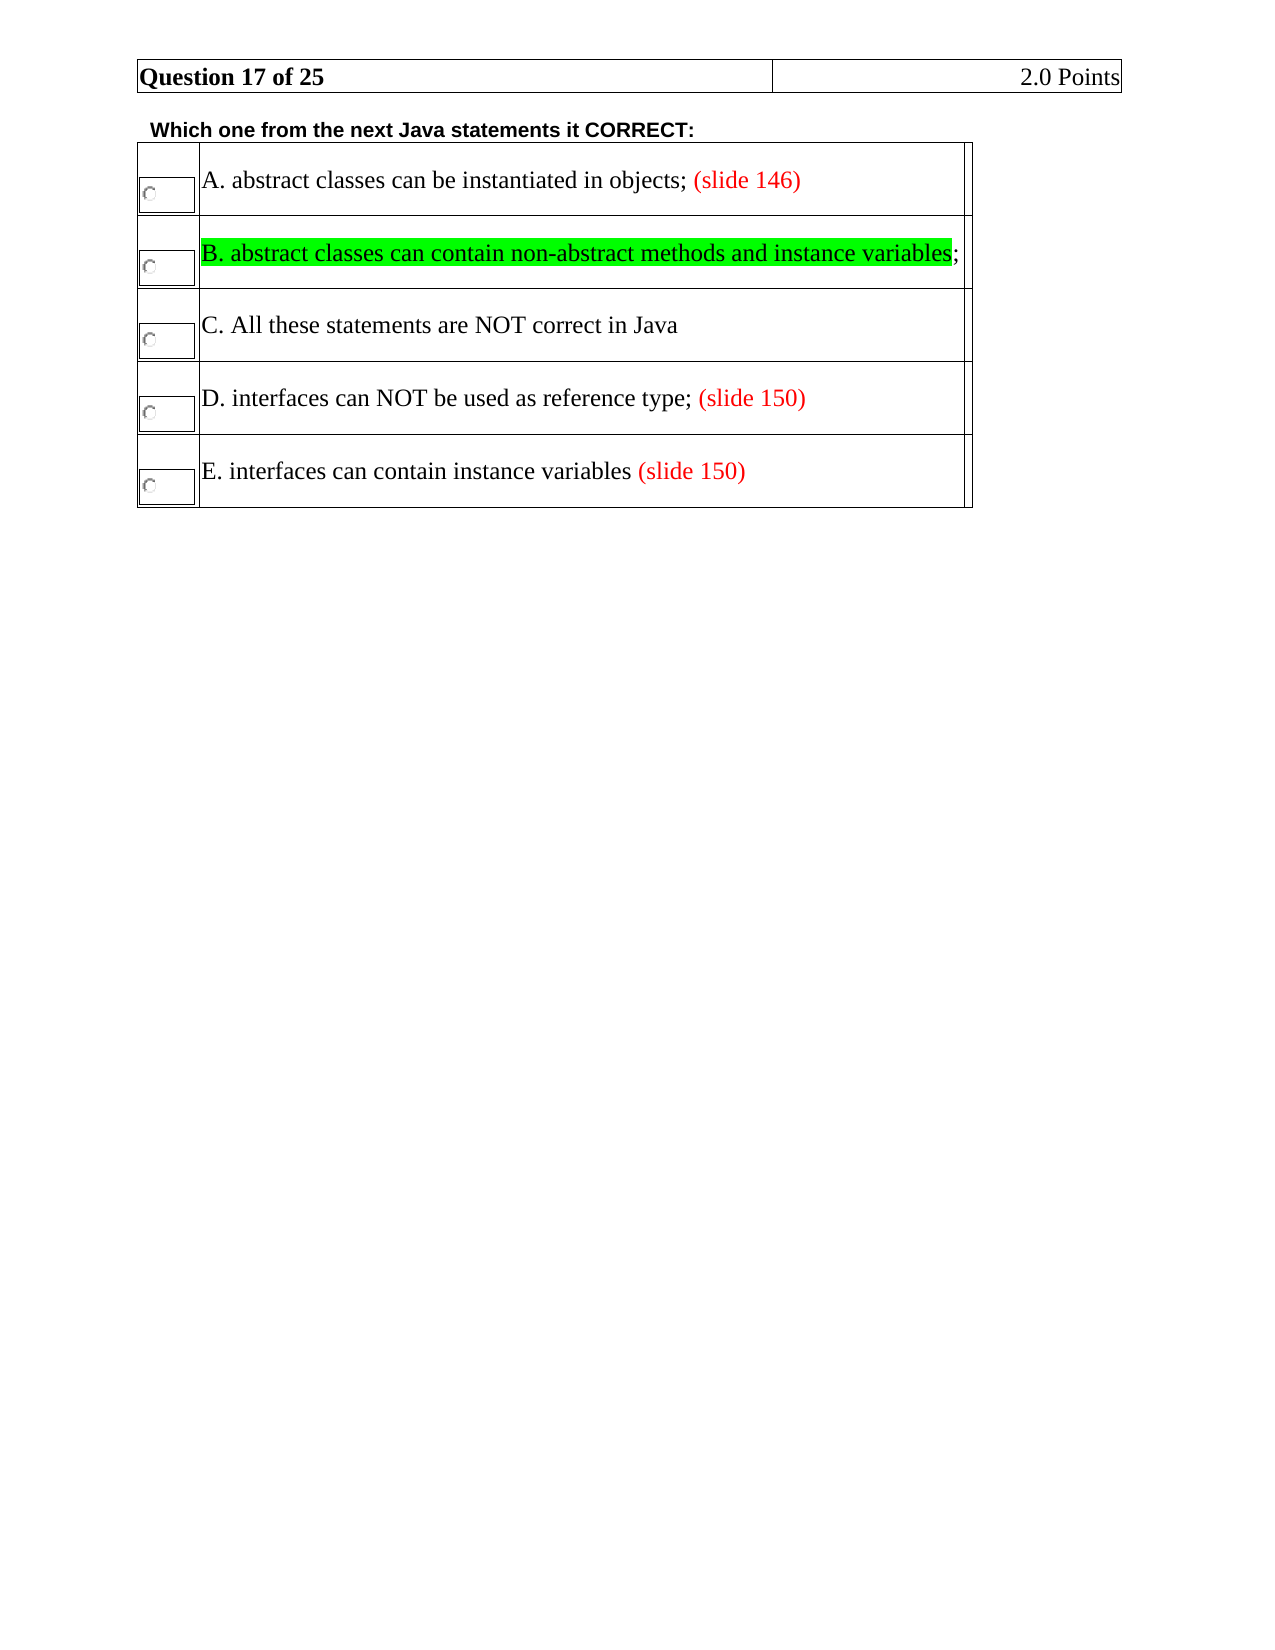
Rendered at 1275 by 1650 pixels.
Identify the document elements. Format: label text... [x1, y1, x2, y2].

text Which one from the next Java statements it CORRECT: [150, 118, 1125, 142]
table_cell [138, 435, 199, 507]
table_header 2.0 Points [773, 60, 1121, 92]
table_cell [138, 216, 199, 288]
table_cell B. abstract classes can contain non-abstract methods and instance variables; [200, 216, 964, 288]
table_cell [965, 435, 972, 507]
picture [141, 471, 173, 503]
picture [141, 398, 173, 430]
table_cell [965, 216, 972, 288]
table_cell [138, 289, 199, 361]
table_header Question 17 of 25 [138, 60, 772, 92]
table_header [965, 143, 972, 215]
picture [141, 252, 173, 284]
table_cell E. interfaces can contain instance variables (slide 150) [200, 435, 964, 507]
table_cell [965, 289, 972, 361]
table_cell [965, 362, 972, 434]
table_header [138, 143, 199, 215]
table_header A. abstract classes can be instantiated in objects; (slide 146) [200, 143, 964, 215]
table_cell [138, 362, 199, 434]
picture [141, 179, 173, 211]
picture [141, 325, 173, 357]
table_cell D. interfaces can NOT be used as reference type; (slide 150) [200, 362, 964, 434]
table_cell C. All these statements are NOT correct in Java [200, 289, 964, 361]
